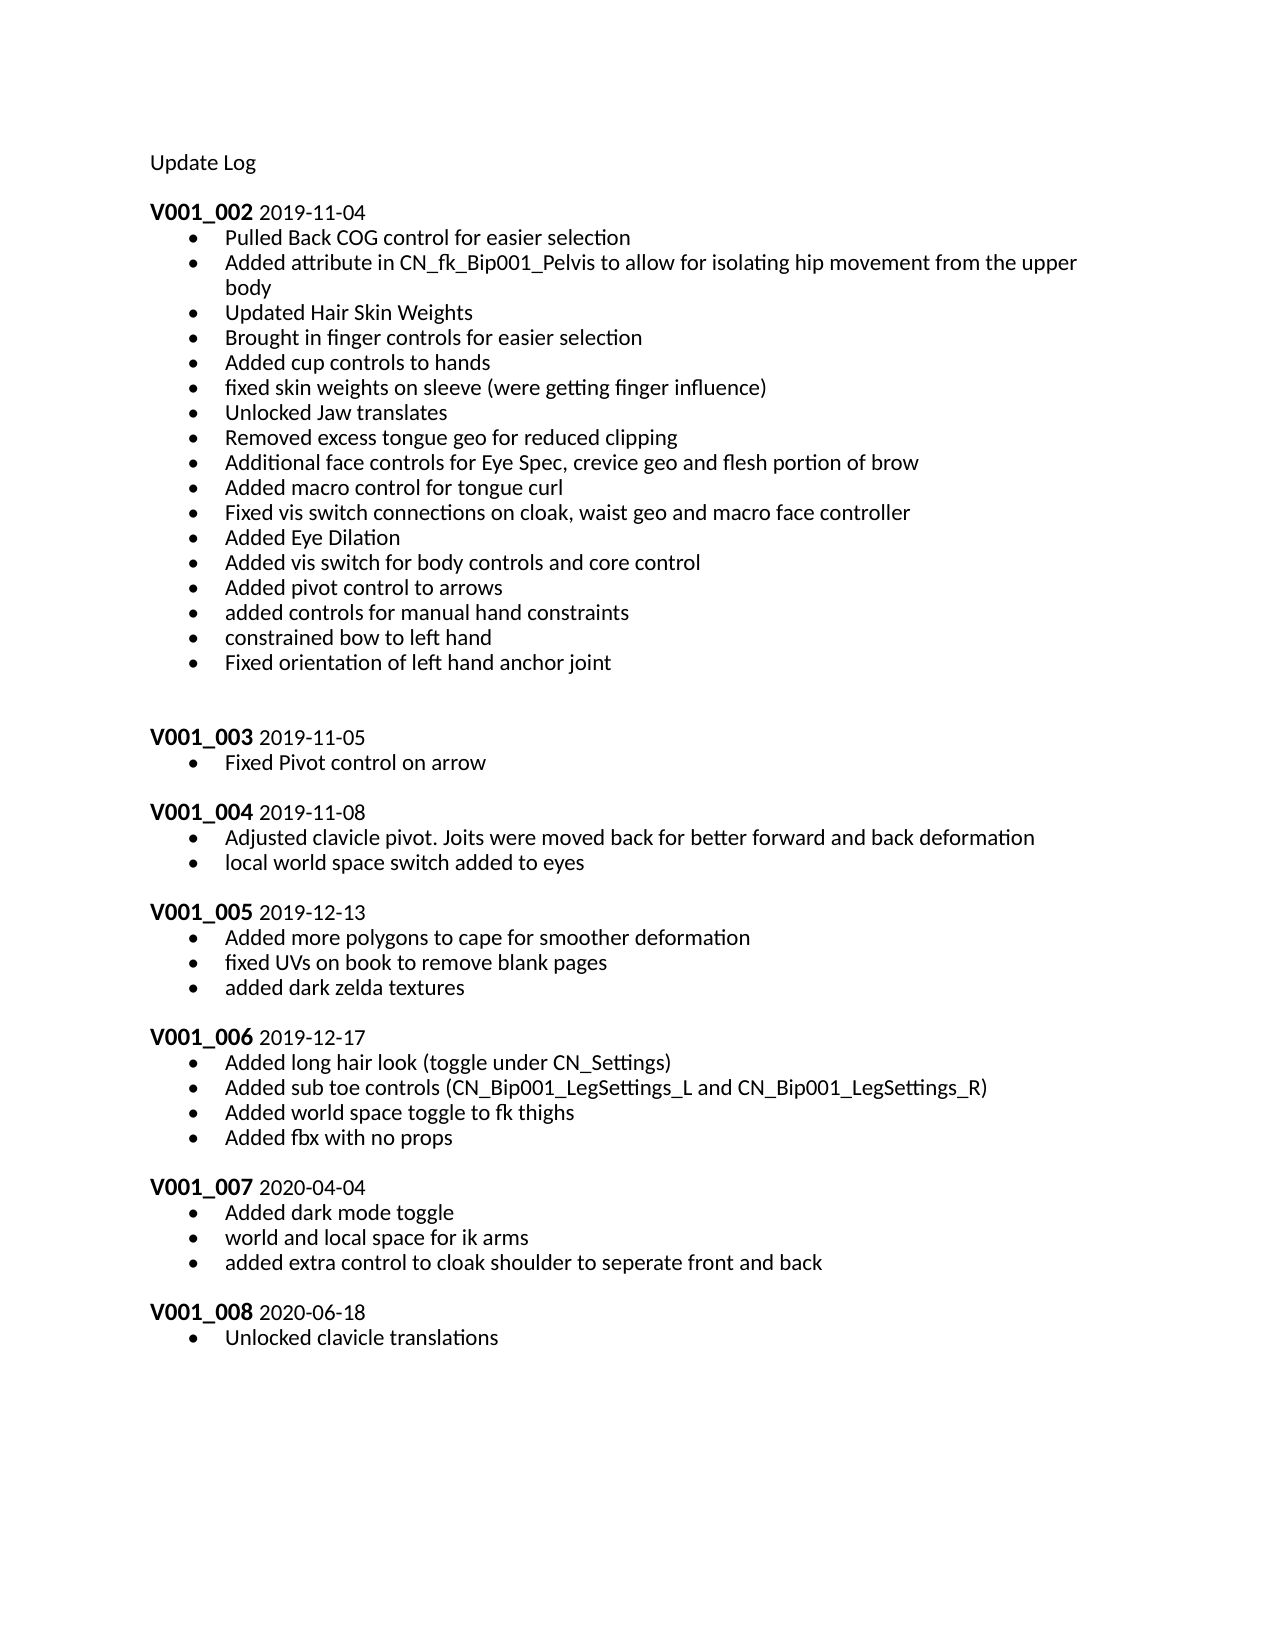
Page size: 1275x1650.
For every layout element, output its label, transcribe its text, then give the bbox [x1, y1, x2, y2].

list Added attribute in CN_fk_Bip001_Pelvis to allow for isolating hip movement from the upper body [187, 250, 1125, 300]
list world and local space for ik arms [187, 1225, 1125, 1250]
text V001_006 2019-12-17 [150, 1025, 1125, 1050]
list Added more polygons to cape for smoother deformation [187, 925, 1125, 950]
list fixed skin weights on sleeve (were getting finger influence) [187, 375, 1125, 400]
list Added sub toe controls (CN_Bip001_LegSettings_L and CN_Bip001_LegSettings_R) [187, 1075, 1125, 1100]
list constrained bow to left hand [187, 625, 1125, 650]
text V001_003 2019-11-05 [150, 725, 1125, 750]
text V001_007 2020-04-04 [150, 1175, 1125, 1200]
list Added dark mode toggle [187, 1200, 1125, 1225]
list local world space switch added to eyes [187, 850, 1125, 875]
list added extra control to cloak shoulder to seperate front and back [187, 1250, 1125, 1275]
list Removed excess tongue geo for reduced clipping [187, 425, 1125, 450]
list Added vis switch for body controls and core control [187, 550, 1125, 575]
list Added macro control for tongue curl [187, 475, 1125, 500]
list added dark zelda textures [187, 975, 1125, 1000]
text V001_008 2020-06-18 [150, 1300, 1125, 1325]
list Brought in finger controls for easier selection [187, 325, 1125, 350]
list Unlocked Jaw translates [187, 400, 1125, 425]
text V001_002 2019-11-04 [150, 200, 1125, 225]
list Pulled Back COG control for easier selection [187, 225, 1125, 250]
list Fixed Pivot control on arrow [187, 750, 1125, 775]
text V001_005 2019-12-13 [150, 900, 1125, 925]
list Updated Hair Skin Weights [187, 300, 1125, 325]
list Added world space toggle to fk thighs [187, 1100, 1125, 1125]
list fixed UVs on book to remove blank pages [187, 950, 1125, 975]
list Added fbx with no props [187, 1125, 1125, 1150]
list Additional face controls for Eye Spec, crevice geo and flesh portion of brow [187, 450, 1125, 475]
list Adjusted clavicle pivot. Joits were moved back for better forward and back deformation [187, 825, 1125, 850]
list added controls for manual hand constraints [187, 600, 1125, 625]
list Fixed vis switch connections on cloak, waist geo and macro face controller [187, 500, 1125, 525]
list Added cup controls to hands [187, 350, 1125, 375]
list Fixed orientation of left hand anchor joint [187, 650, 1125, 675]
text V001_004 2019-11-08 [150, 800, 1125, 825]
list Added Eye Dilation [187, 525, 1125, 550]
list Added long hair look (toggle under CN_Settings) [187, 1050, 1125, 1075]
text Update Log [150, 150, 1125, 175]
list Added pivot control to arrows [187, 575, 1125, 600]
list Unlocked clavicle translations [187, 1325, 1125, 1350]
